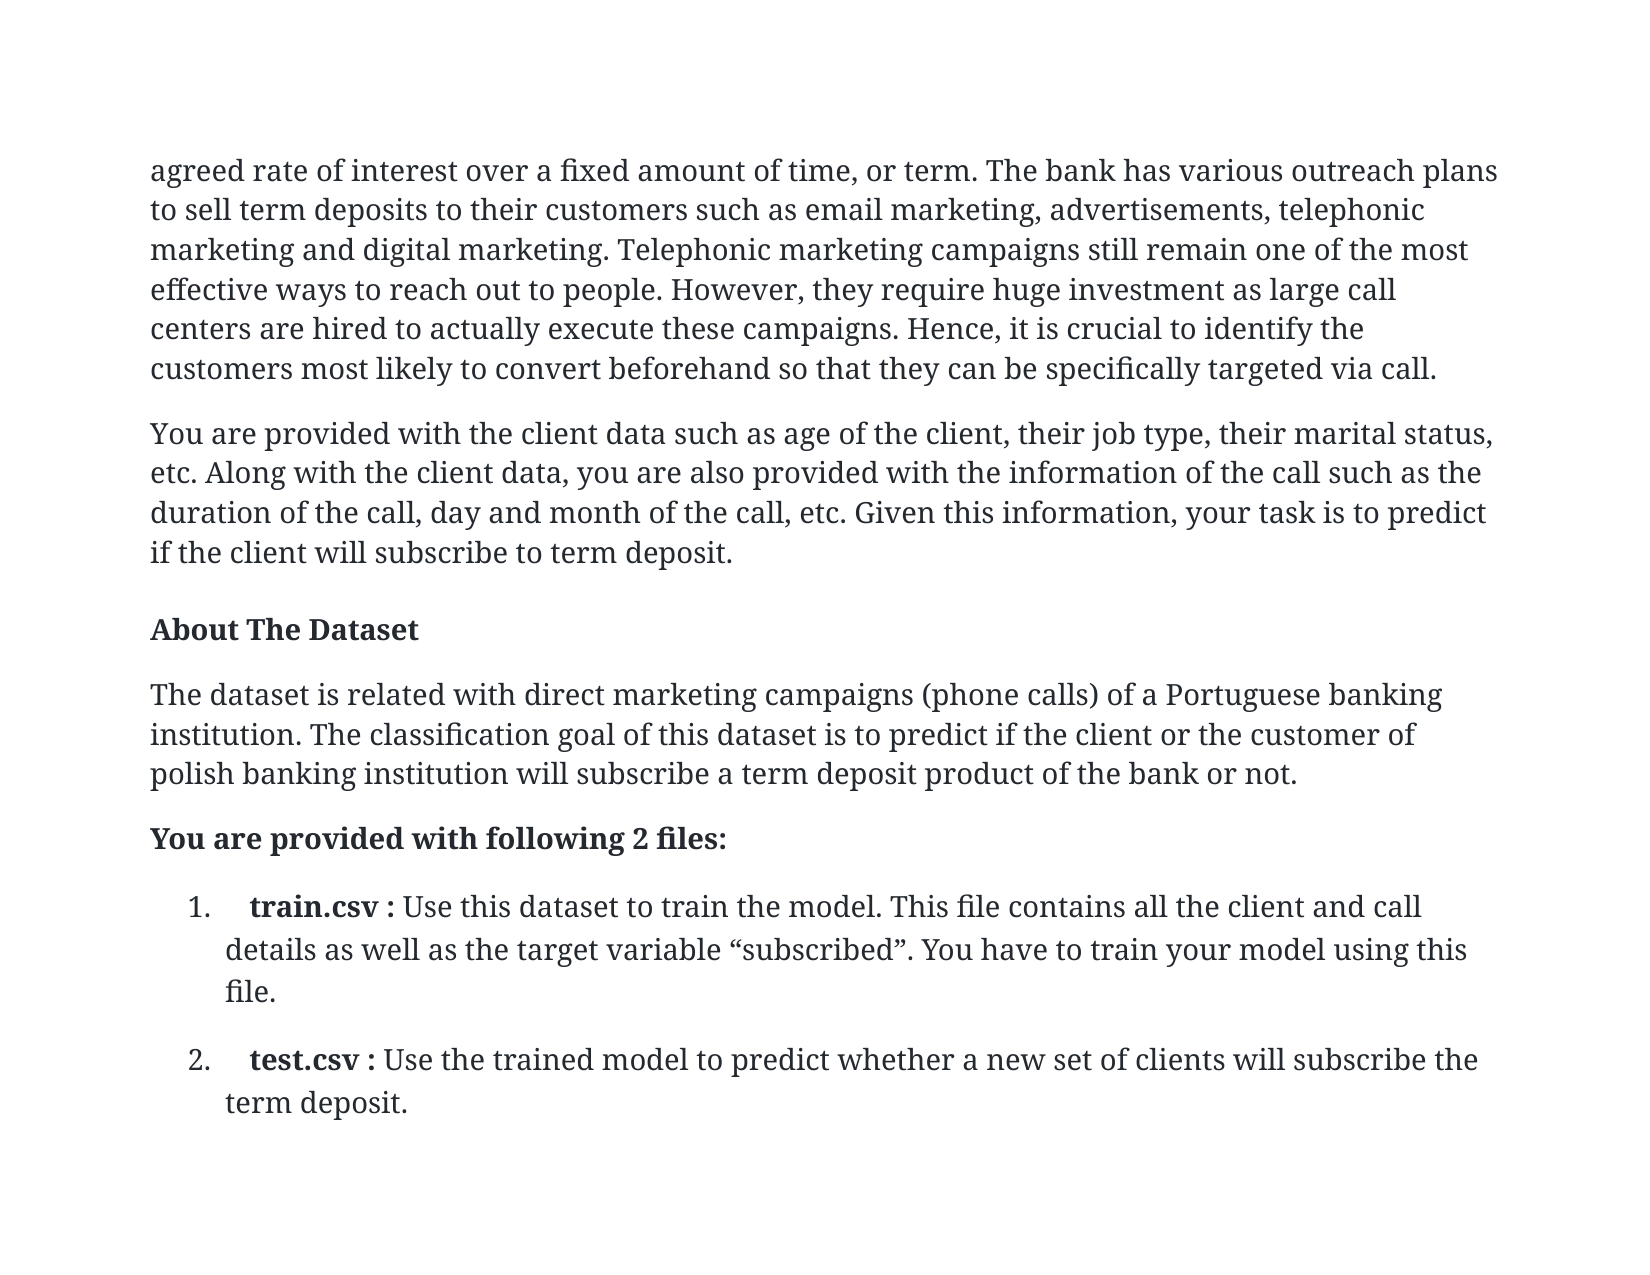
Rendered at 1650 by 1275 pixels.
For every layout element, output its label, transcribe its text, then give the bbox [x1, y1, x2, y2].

text 1. train.csv : Use this dataset to train the model. This file contains all the client and call details as well as the target variable “subscribed”. You have to train your model using this file. [187, 886, 1500, 1011]
subtitle About The Dataset [150, 609, 1500, 649]
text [150, 150, 1500, 388]
text You are provided with following 2 files: [150, 818, 1500, 858]
text The dataset is related with direct marketing campaigns (phone calls) of a Portuguese banking institution. The classification goal of this dataset is to predict if the client or the customer of polish banking institution will subscribe a term deposit product of the bank or not. [150, 674, 1500, 793]
text 2. test.csv : Use the trained model to predict whether a new set of clients will subscribe the term deposit. [187, 1039, 1500, 1122]
text You are provided with the client data such as age of the client, their job type, their marital status, etc. Along with the client data, you are also provided with the information of the call such as the duration of the call, day and month of the call, etc. Given this information, your task is to predict if the client will subscribe to term deposit. [150, 413, 1500, 572]
